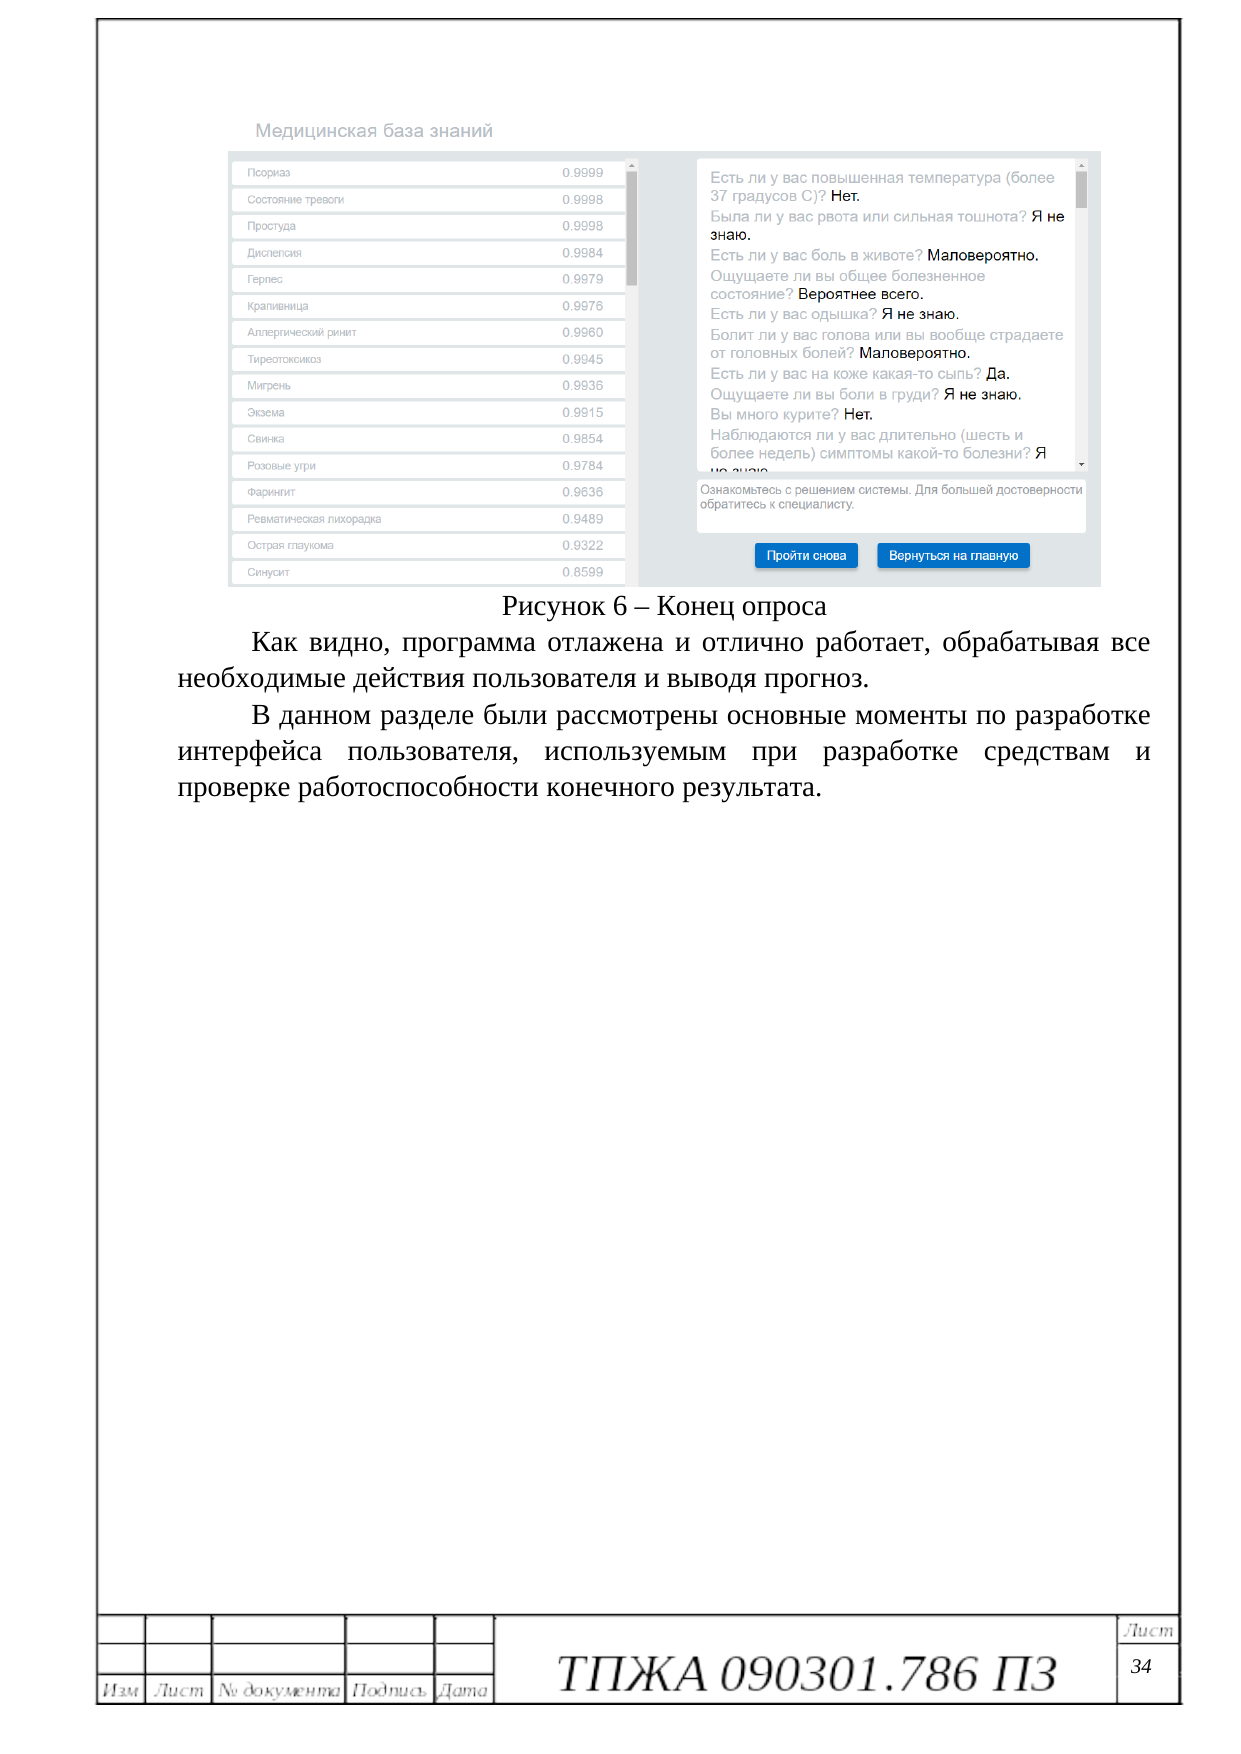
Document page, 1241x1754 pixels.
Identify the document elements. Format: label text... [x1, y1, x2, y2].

text Как видно, программа отлажена и отлично работает, обрабатывая все необходимые действия пользователя и выводя прогноз. [177, 624, 1152, 694]
text Рисунок 6 – Конец опроса [177, 588, 1152, 622]
picture [227, 118, 1101, 587]
text В данном разделе были рассмотрены основные моменты по разработке интерфейса пользователя, используемым при разработке средствам и проверке работоспособности конечного результата. [177, 697, 1152, 803]
